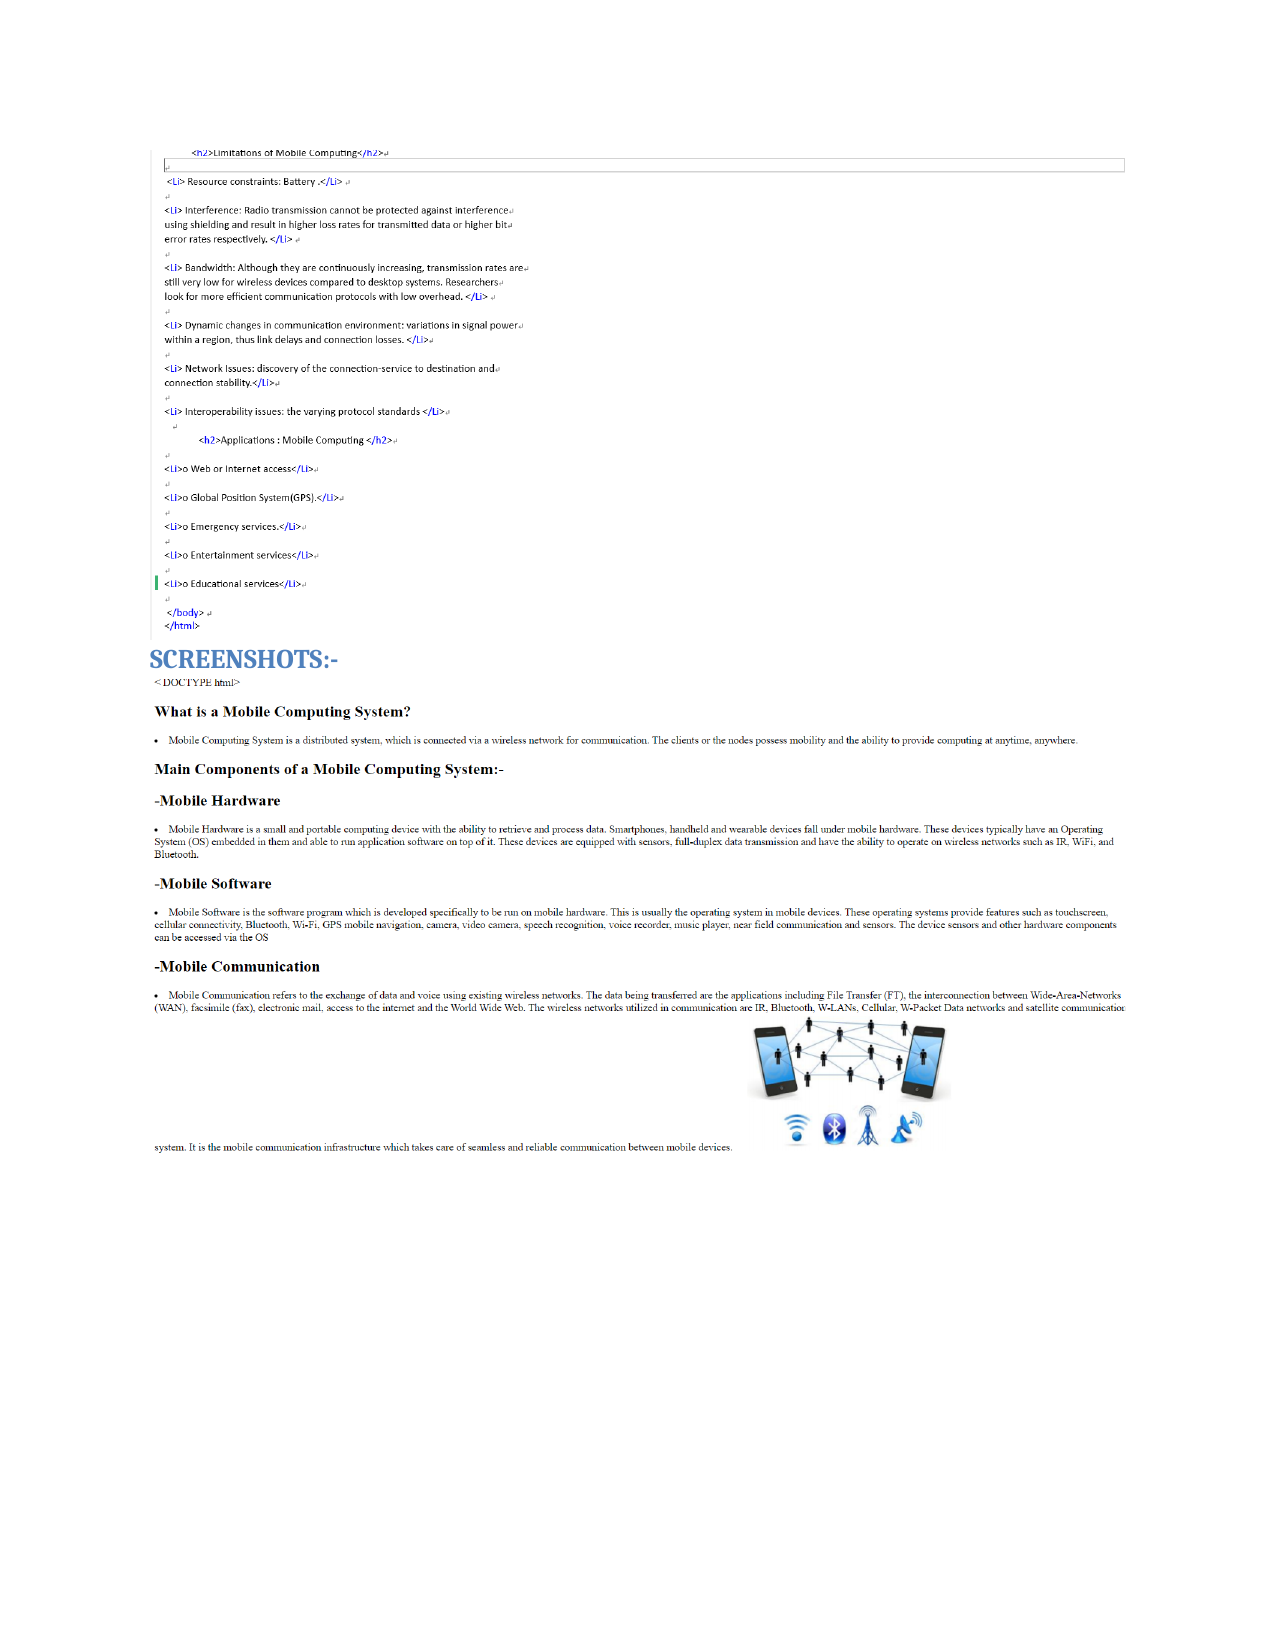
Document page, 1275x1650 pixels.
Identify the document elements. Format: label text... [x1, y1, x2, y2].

subtitle SCREENSHOTS :-SCREENSHOT CODE:-SCREENSHOTS:-SCREENSHOTS CODE:-SCREENSHOTS :-SCREENSHOTS CODE :- [150, 640, 1125, 679]
picture [150, 679, 1125, 1166]
picture [150, 150, 1125, 640]
